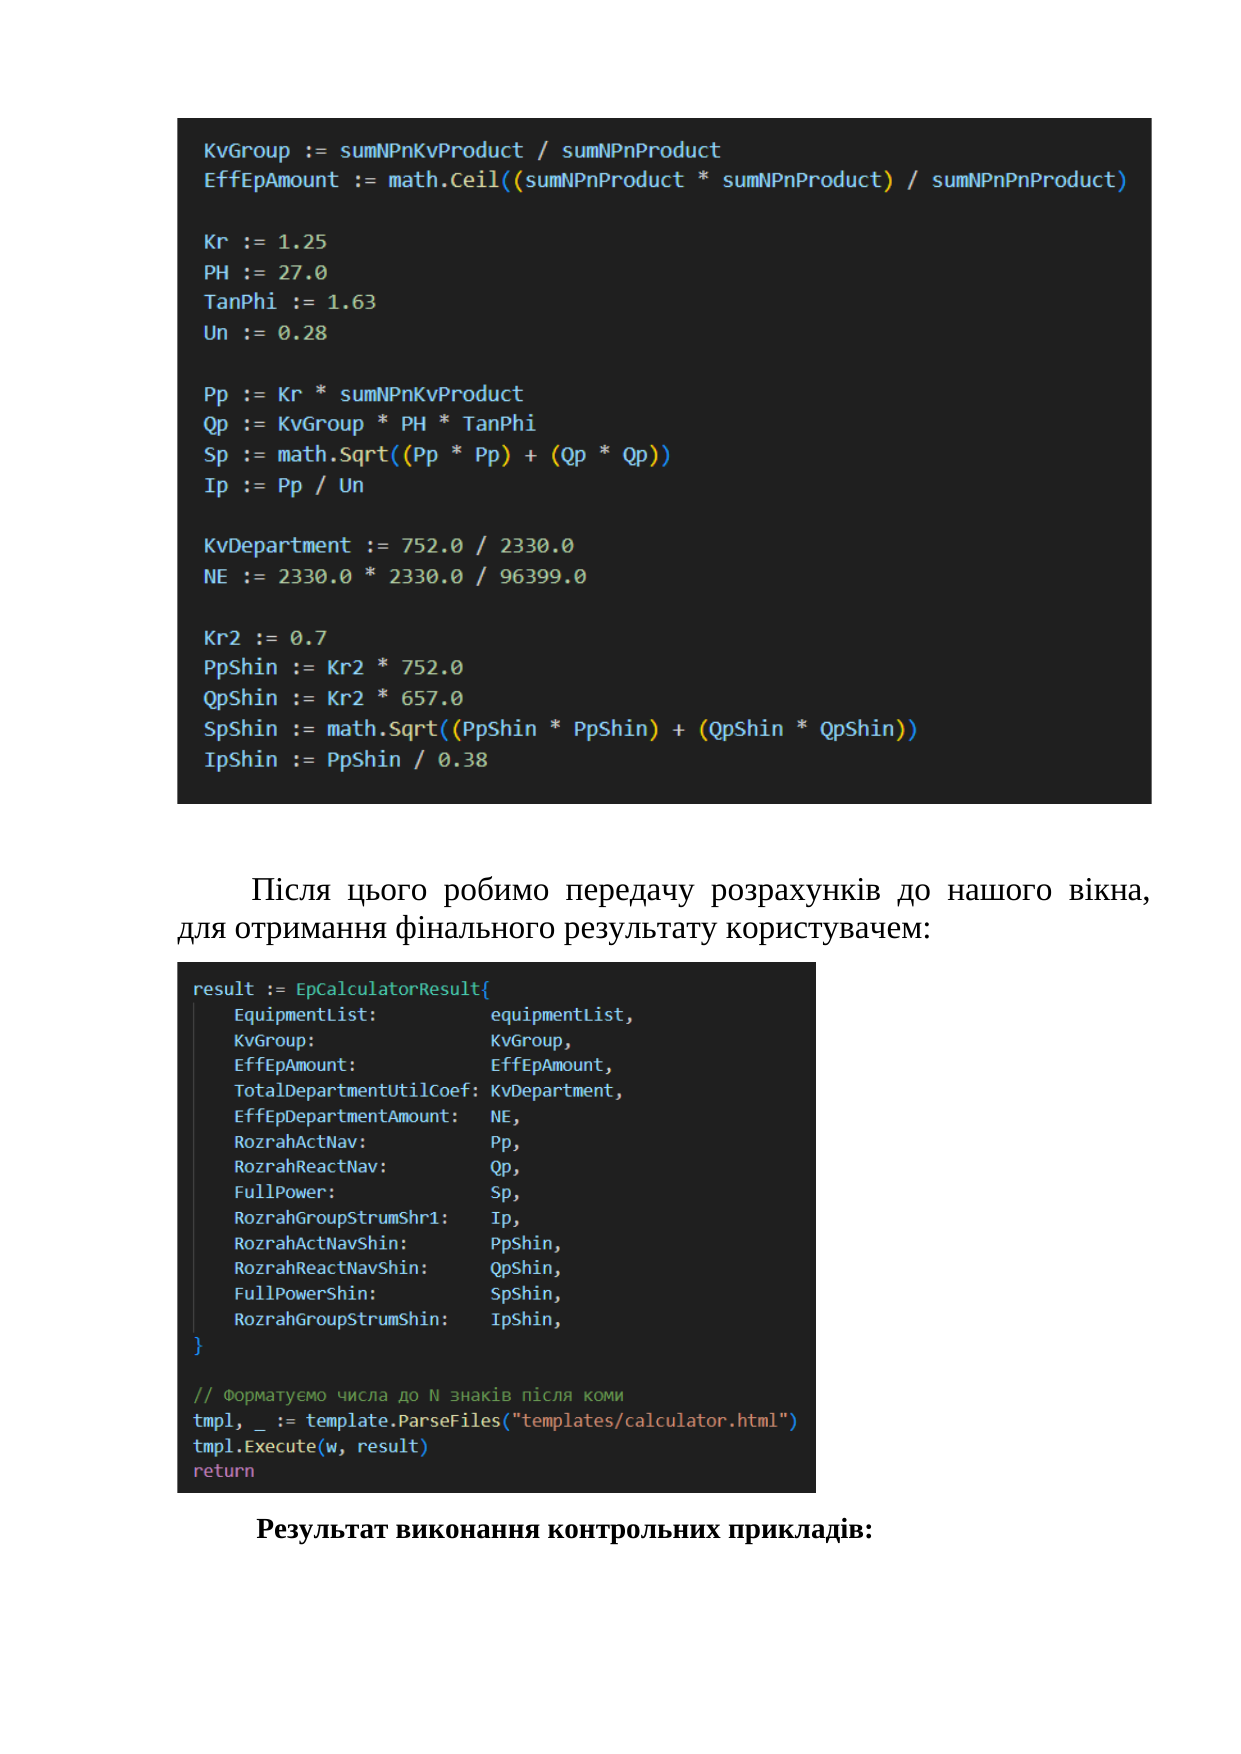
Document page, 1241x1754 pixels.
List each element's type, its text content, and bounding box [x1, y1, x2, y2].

picture [177, 118, 1152, 804]
text Після цього робимо передачу розрахунків до нашого вікна, для отримання фінального результату користувачем: [177, 869, 1152, 946]
picture [177, 962, 816, 1493]
text Результат виконання контрольних прикладів: [177, 1511, 1152, 1545]
